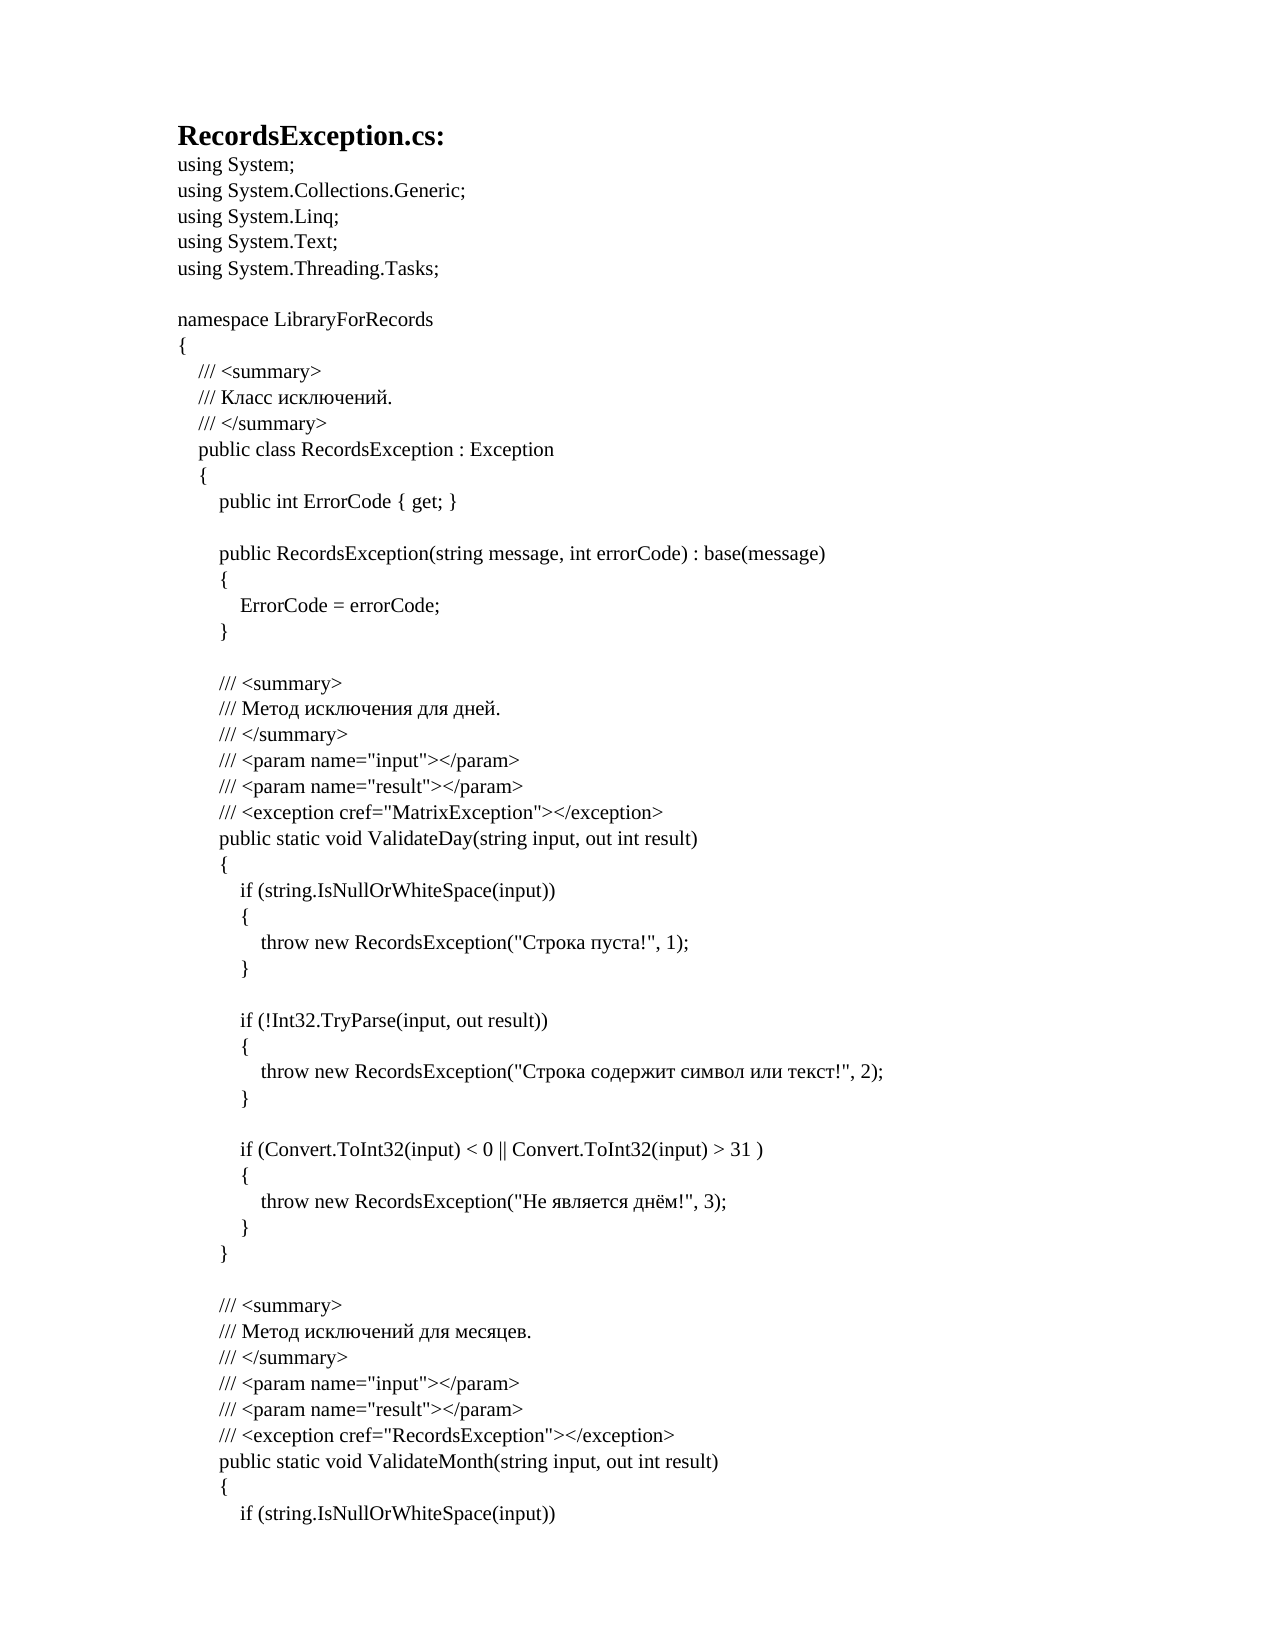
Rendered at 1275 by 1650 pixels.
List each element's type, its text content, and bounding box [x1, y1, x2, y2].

text if (!Int32.TryParse(input, out result)) [177, 1008, 1186, 1032]
text /// <summary> [177, 670, 1186, 694]
text public static void ValidateDay(string input, out int result) [177, 826, 1186, 850]
text /// Класс исключений. [177, 385, 1186, 409]
text using System.Threading.Tasks; [177, 255, 1186, 279]
text { [177, 1474, 1186, 1498]
text { [177, 852, 1186, 876]
text /// <param name="result"></param> [177, 1397, 1186, 1421]
text using System.Collections.Generic; [177, 178, 1186, 202]
text throw new RecordsException("Строка содержит символ или текст!", 2); [177, 1059, 1186, 1083]
text if (Convert.ToInt32(input) < 0 || Convert.ToInt32(input) > 31 ) [177, 1137, 1186, 1161]
text ErrorCode = errorCode; [177, 593, 1186, 617]
text /// <param name="input"></param> [177, 748, 1186, 772]
text throw new RecordsException("Строка пуста!", 1); [177, 930, 1186, 954]
text public static void ValidateMonth(string input, out int result) [177, 1448, 1186, 1473]
text /// Метод исключения для дней. [177, 696, 1186, 720]
text if (string.IsNullOrWhiteSpace(input)) [177, 1500, 1186, 1524]
text { [177, 463, 1186, 487]
text /// </summary> [177, 411, 1186, 435]
text public int ErrorCode { get; } [177, 489, 1186, 513]
text /// </summary> [177, 1345, 1186, 1369]
text using System; [177, 152, 1186, 176]
text { [177, 1163, 1186, 1187]
text public RecordsException(string message, int errorCode) : base(message) [177, 541, 1186, 565]
text { [177, 1033, 1186, 1058]
text /// <param name="input"></param> [177, 1371, 1186, 1395]
text /// <exception cref="MatrixException"></exception> [177, 800, 1186, 824]
text /// Метод исключений для месяцев. [177, 1319, 1186, 1343]
text public class RecordsException : Exception [177, 437, 1186, 461]
text } [177, 1085, 1186, 1109]
text } [177, 1241, 1186, 1265]
text /// <summary> [177, 359, 1186, 383]
text using System.Linq; [177, 203, 1186, 228]
text { [177, 904, 1186, 928]
text throw new RecordsException("Не является днём!", 3); [177, 1189, 1186, 1213]
text /// <param name="result"></param> [177, 774, 1186, 798]
text if (string.IsNullOrWhiteSpace(input)) [177, 878, 1186, 902]
text } [177, 1215, 1186, 1239]
text { [177, 567, 1186, 591]
text /// <exception cref="RecordsException"></exception> [177, 1423, 1186, 1447]
text namespace LibraryForRecords [177, 307, 1186, 331]
text { [177, 333, 1186, 357]
text RecordsException.cs: [177, 118, 1186, 152]
text } [177, 956, 1186, 980]
text } [177, 618, 1186, 643]
text /// </summary> [177, 722, 1186, 746]
text using System.Text; [177, 229, 1186, 253]
text /// <summary> [177, 1293, 1186, 1317]
